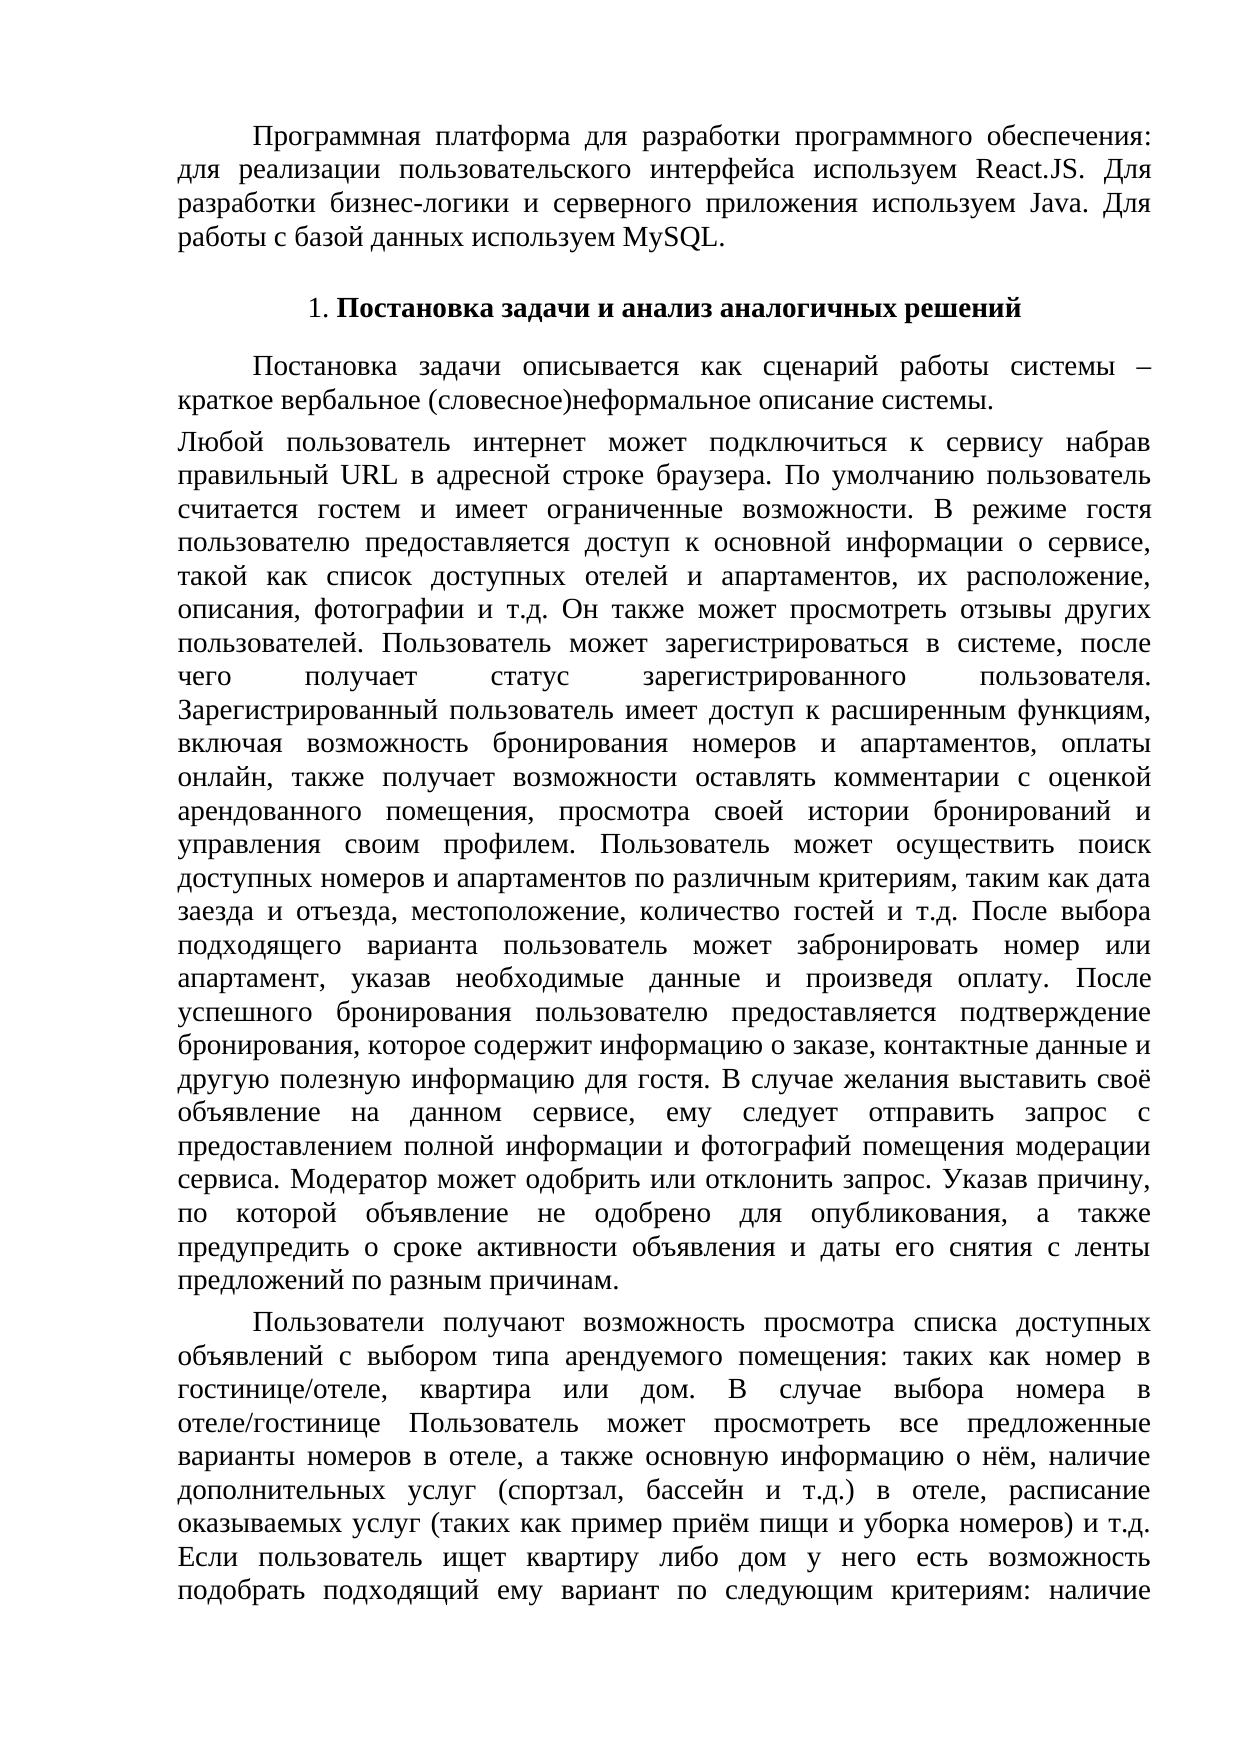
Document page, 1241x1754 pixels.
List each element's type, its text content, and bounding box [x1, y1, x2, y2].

text Программная платформа для разработки программного обеспечения: для реализации пользовательского интерфейса используем React.JS. Для разработки бизнес-логики и серверного приложения используем Java. Для работы с базой данных используем MySQL. [177, 118, 1152, 252]
text Любой пользователь интернет может подключиться к сервису набрав правильный URL в адресной строке браузера. По умолчанию пользователь считается гостем и имеет ограниченные возможности. В режиме гостя пользователю предоставляется доступ к основной информации о сервисе, такой как список доступных отелей и апартаментов, их расположение, описания, фотографии и т.д. Он также может просмотреть отзывы других пользователей. Пользователь может зарегистрироваться в системе, после чего получает статус зарегистрированного пользователя. Зарегистрированный пользователь имеет доступ к расширенным функциям, включая возможность бронирования номеров и апартаментов, оплаты онлайн, также получает возможности оставлять комментарии с оценкой арендованного помещения, просмотра своей истории бронирований и управления своим профилем. Пользователь может осуществить поиск доступных номеров и апартаментов по различным критериям, таким как дата заезда и отъезда, местоположение, количество гостей и т.д. После выбора подходящего варианта пользователь может забронировать номер или апартамент, указав необходимые данные и произведя оплату. После успешного бронирования пользователю предоставляется подтверждение бронирования, которое содержит информацию о заказе, контактные данные и другую полезную информацию для гостя. В случае желания выставить своё объявление на данном сервисе, ему следует отправить запрос с предоставлением полной информации и фотографий помещения модерации сервиса. Модератор может одобрить или отклонить запрос. Указав причину, по которой объявление не одобрено для опубликования, а также предупредить о сроке активности объявления и даты его снятия с ленты предложений по разным причинам. [177, 424, 1152, 1296]
text Постановка задачи описывается как сценарий работы системы – краткое вербальное (словесное)неформальное описание системы. [177, 348, 1152, 415]
subtitle 1. Постановка задачи и анализ аналогичных решений [177, 290, 1152, 323]
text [177, 1304, 1152, 1606]
